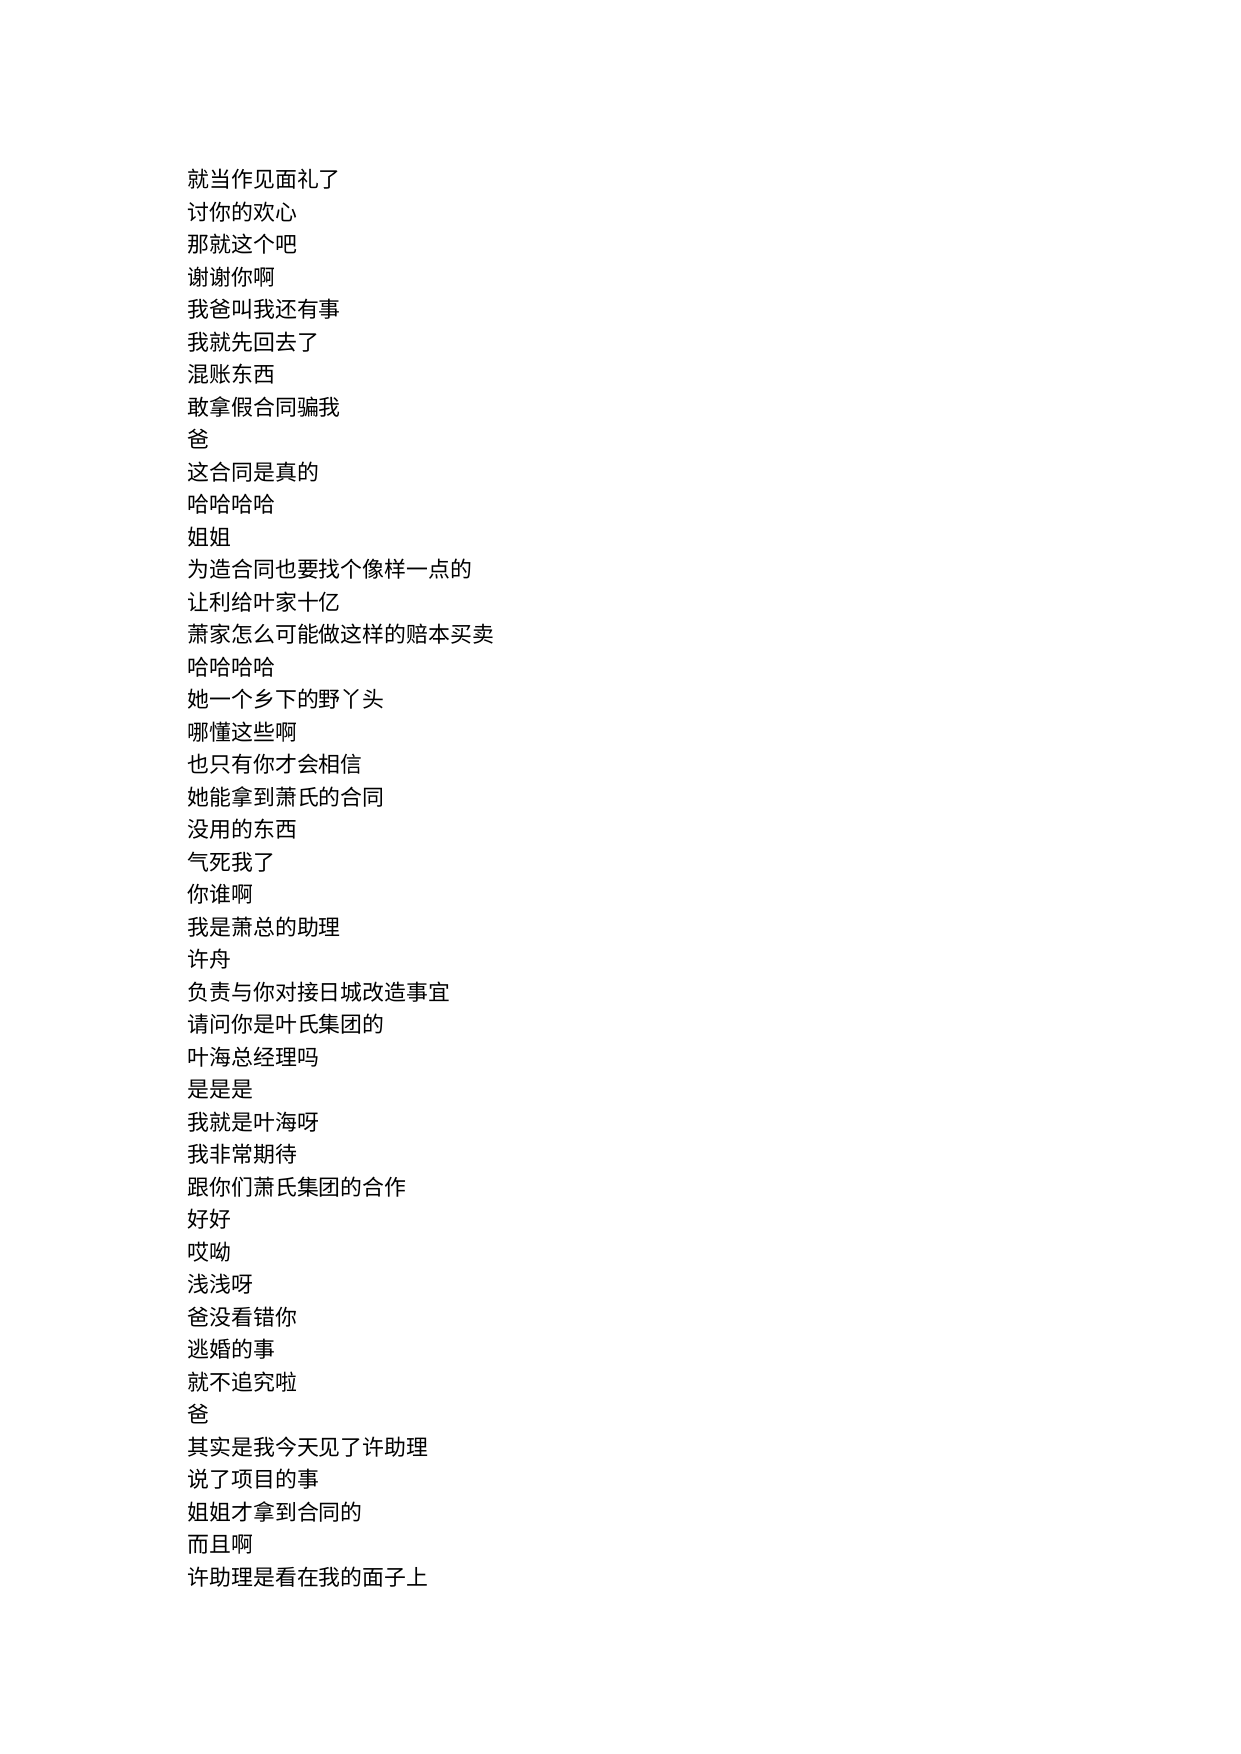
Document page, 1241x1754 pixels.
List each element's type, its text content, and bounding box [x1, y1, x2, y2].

text 萧家怎么可能做这样的赔本买卖 [187, 617, 1053, 649]
text 说了项目的事 [187, 1462, 1053, 1494]
text 请问你是叶氏集团的 [187, 1007, 1053, 1039]
text 讨你的欢心 [187, 194, 1053, 227]
text 哪懂这些啊 [187, 714, 1053, 747]
text 哎呦 [187, 1234, 1053, 1267]
text 姐姐才拿到合同的 [187, 1494, 1053, 1527]
text 就当作见面礼了 [187, 162, 1053, 194]
text 许助理是看在我的面子上 [187, 1559, 1053, 1592]
text 是是是 [187, 1072, 1053, 1104]
text 她能拿到萧氏的合同 [187, 779, 1053, 812]
text 逃婚的事 [187, 1332, 1053, 1364]
text 就不追究啦 [187, 1364, 1053, 1397]
text 负责与你对接日城改造事宜 [187, 974, 1053, 1007]
text 我爸叫我还有事 [187, 292, 1053, 324]
text 那就这个吧 [187, 227, 1053, 259]
text 跟你们萧氏集团的合作 [187, 1169, 1053, 1202]
text 我就先回去了 [187, 324, 1053, 357]
text 好好 [187, 1202, 1053, 1234]
text 浅浅呀 [187, 1267, 1053, 1299]
text 没用的东西 [187, 812, 1053, 844]
text 爸 [187, 422, 1053, 454]
text 混账东西 [187, 357, 1053, 389]
text 你谁啊 [187, 877, 1053, 909]
text 她一个乡下的野丫头 [187, 682, 1053, 714]
text 爸 [187, 1397, 1053, 1429]
text 敢拿假合同骗我 [187, 389, 1053, 422]
text 气死我了 [187, 844, 1053, 877]
text 哈哈哈哈 [187, 487, 1053, 519]
text 许舟 [187, 942, 1053, 974]
text 哈哈哈哈 [187, 649, 1053, 682]
text 而且啊 [187, 1527, 1053, 1559]
text 我就是叶海呀 [187, 1104, 1053, 1137]
text 叶海总经理吗 [187, 1039, 1053, 1072]
text 爸没看错你 [187, 1299, 1053, 1332]
text 谢谢你啊 [187, 259, 1053, 292]
text 为造合同也要找个像样一点的 [187, 552, 1053, 584]
text 也只有你才会相信 [187, 747, 1053, 779]
text 其实是我今天见了许助理 [187, 1429, 1053, 1462]
text 让利给叶家十亿 [187, 584, 1053, 617]
text 姐姐 [187, 519, 1053, 552]
text 我是萧总的助理 [187, 909, 1053, 942]
text 这合同是真的 [187, 454, 1053, 487]
text 我非常期待 [187, 1137, 1053, 1169]
